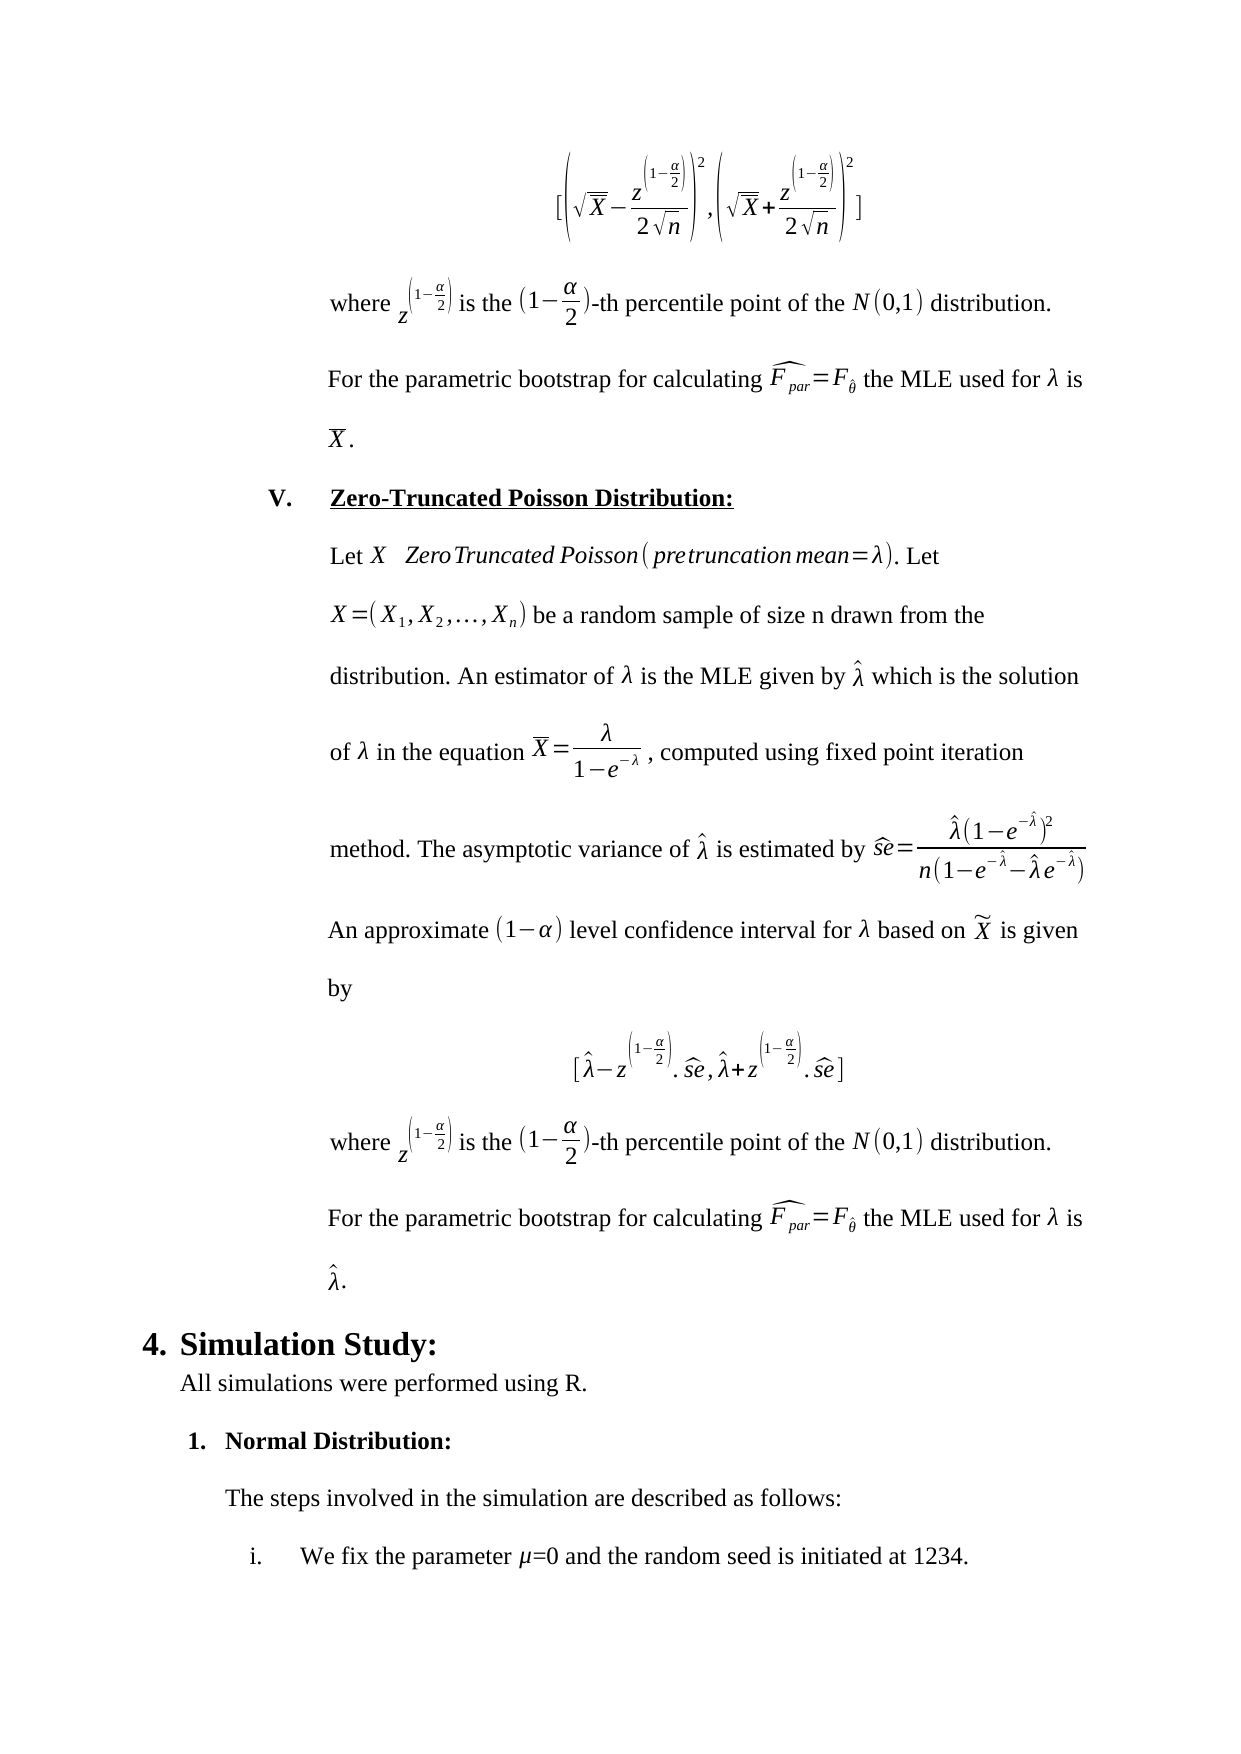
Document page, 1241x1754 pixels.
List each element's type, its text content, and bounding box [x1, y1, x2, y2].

list The steps involved in the simulation are described as follows: [225, 1483, 1090, 1512]
list Zero-Truncated Poisson Distribution: [292, 483, 1090, 511]
list All simulations were performed using R. [179, 1368, 1090, 1397]
list For the parametric bootstrap for calculating the MLE used for is [327, 360, 1090, 454]
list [329, 273, 1090, 332]
list For the parametric bootstrap for calculating the MLE used for is . [327, 1199, 1090, 1296]
list Simulation Study: [142, 1324, 1090, 1363]
list where is the -th percentile point of the distribution. [329, 1111, 1090, 1170]
list Normal Distribution: [187, 1426, 1090, 1455]
list Let . Let be a random sample of size n drawn from the distribution. An estimator of is the MLE given by which is the solution of in the equation , computed using fixed point iteration method. The asymptotic variance of is estimated by [329, 540, 1090, 885]
list An approximate level confidence interval for based on is given by [327, 914, 1090, 1002]
list We fix the parameter =0 and the random seed is initiated at 1234. [262, 1541, 1090, 1570]
